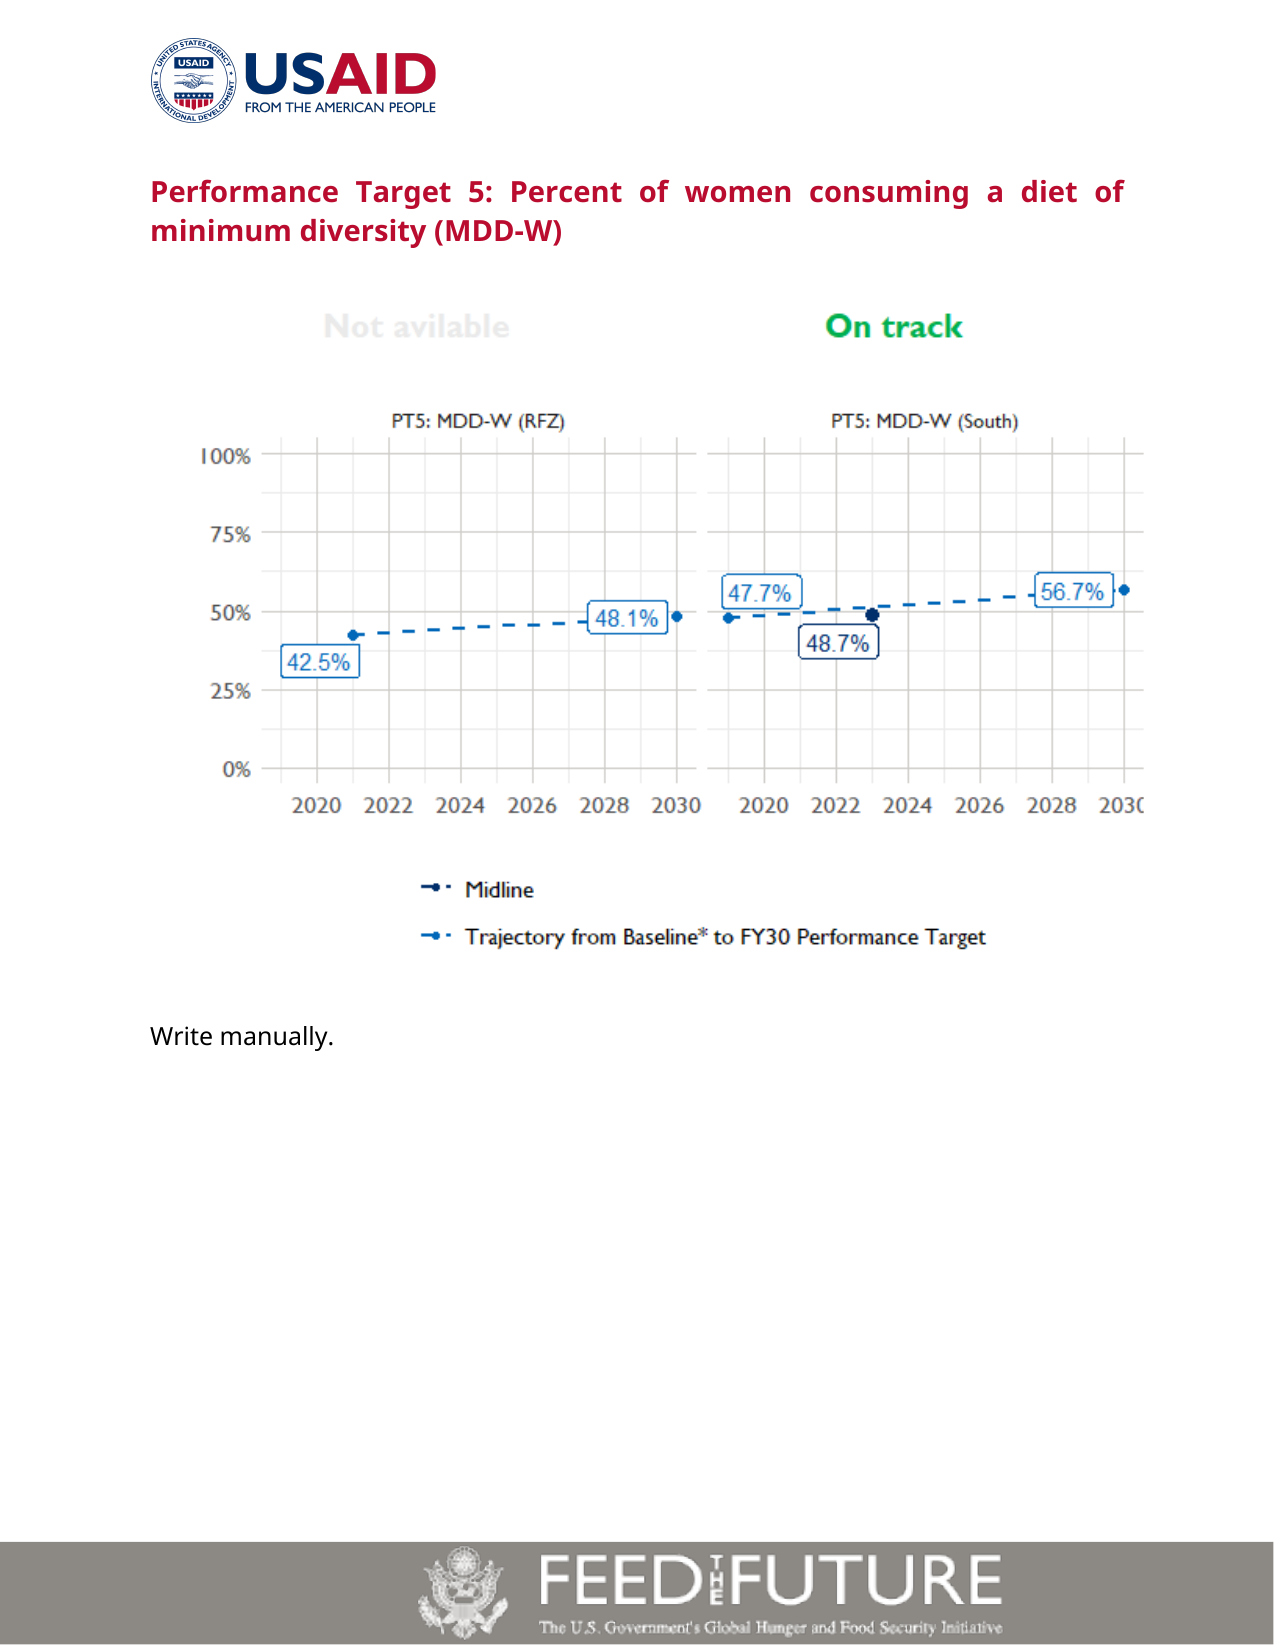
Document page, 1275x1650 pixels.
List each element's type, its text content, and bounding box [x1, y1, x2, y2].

picture [168, 268, 1144, 382]
picture [151, 38, 436, 123]
subtitle Performance Target 5: Percent of women consuming a diet of minimum diversity (MDD-W) [150, 171, 1125, 250]
text Write manually. [150, 1019, 1125, 1053]
picture [168, 400, 1144, 1001]
picture [414, 1540, 1010, 1645]
